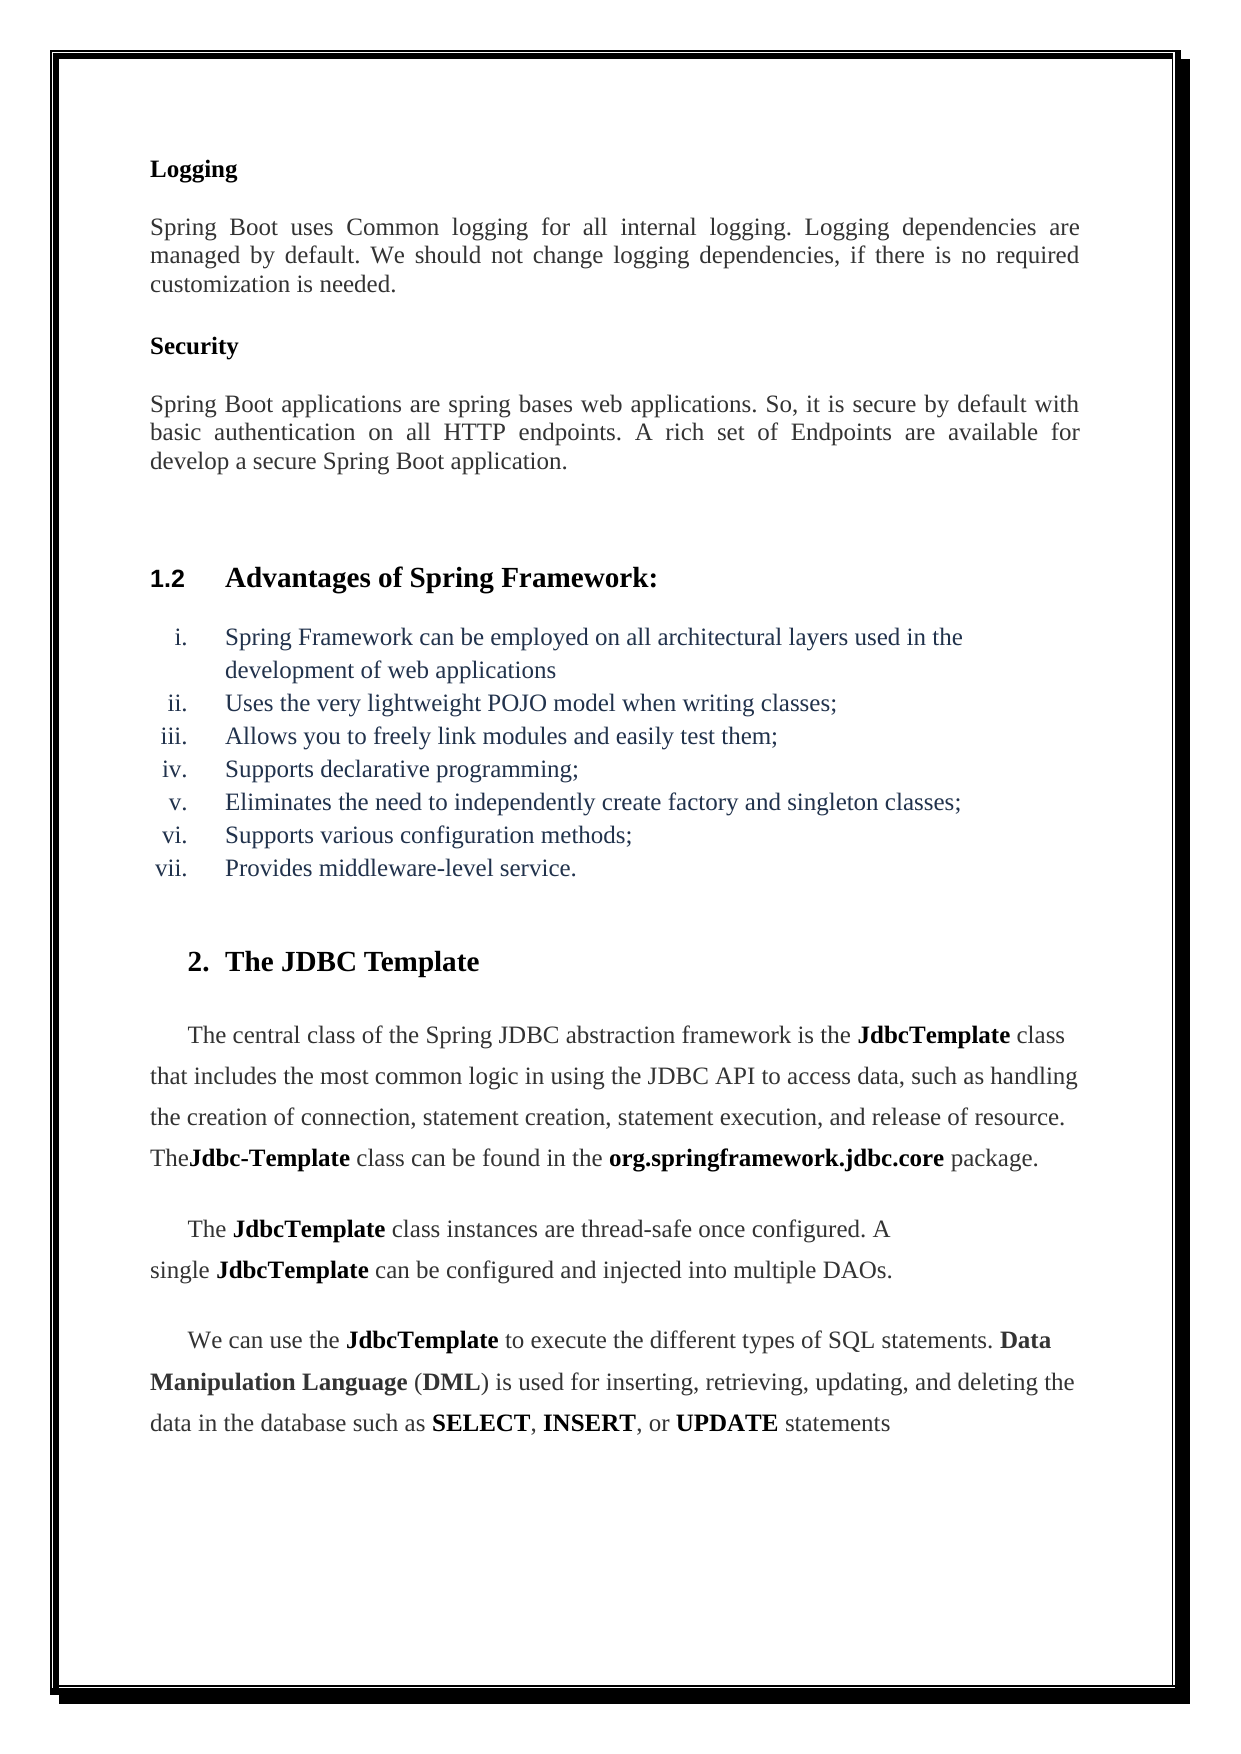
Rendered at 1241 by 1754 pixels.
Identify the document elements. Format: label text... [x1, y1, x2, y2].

list Uses the very lightweight POJO model when writing classes; [187, 688, 1081, 717]
text Spring Boot applications are spring bases web applications. So, it is secure by default with basic authentication on all HTTP endpoints. A rich set of Endpoints are available for develop a secure Spring Boot application. [150, 389, 1081, 475]
list Eliminates the need to independently create factory and singleton classes; [187, 787, 1081, 816]
subtitle Security [150, 327, 1081, 359]
list Supports declarative programming; [187, 754, 1081, 783]
text 1.2 Advantages of Spring Framework: [150, 560, 1081, 593]
text Spring Boot uses Common logging for all internal logging. Logging dependencies are managed by default. We should not change logging dependencies, if there is no required customization is needed. [150, 212, 1081, 298]
text The JdbcTemplate class instances are thread-safe once configured. A single JdbcTemplate can be configured and injected into multiple DAOs. [150, 1201, 1081, 1284]
text We can use the JdbcTemplate to execute the different types of SQL statements. Data Manipulation Language (DML) is used for inserting, retrieving, updating, and deleting the data in the database such as SELECT, INSERT, or UPDATE statements [150, 1313, 1081, 1437]
list Spring Framework can be employed on all architectural layers used in the development of web applications [187, 622, 1081, 684]
list Supports various configuration methods; [187, 821, 1081, 849]
subtitle Logging [150, 150, 1081, 182]
list Allows you to freely link modules and easily test them; [187, 721, 1081, 750]
list The JDBC Template [187, 944, 1081, 978]
text The central class of the Spring JDBC abstraction framework is the JdbcTemplate class that includes the most common logic in using the JDBC API to access data, such as handling the creation of connection, statement creation, statement execution, and release of resource. TheJdbc-Template class can be found in the org.springframework.jdbc.core package. [150, 1007, 1081, 1172]
list Provides middleware-level service. [187, 853, 1081, 882]
